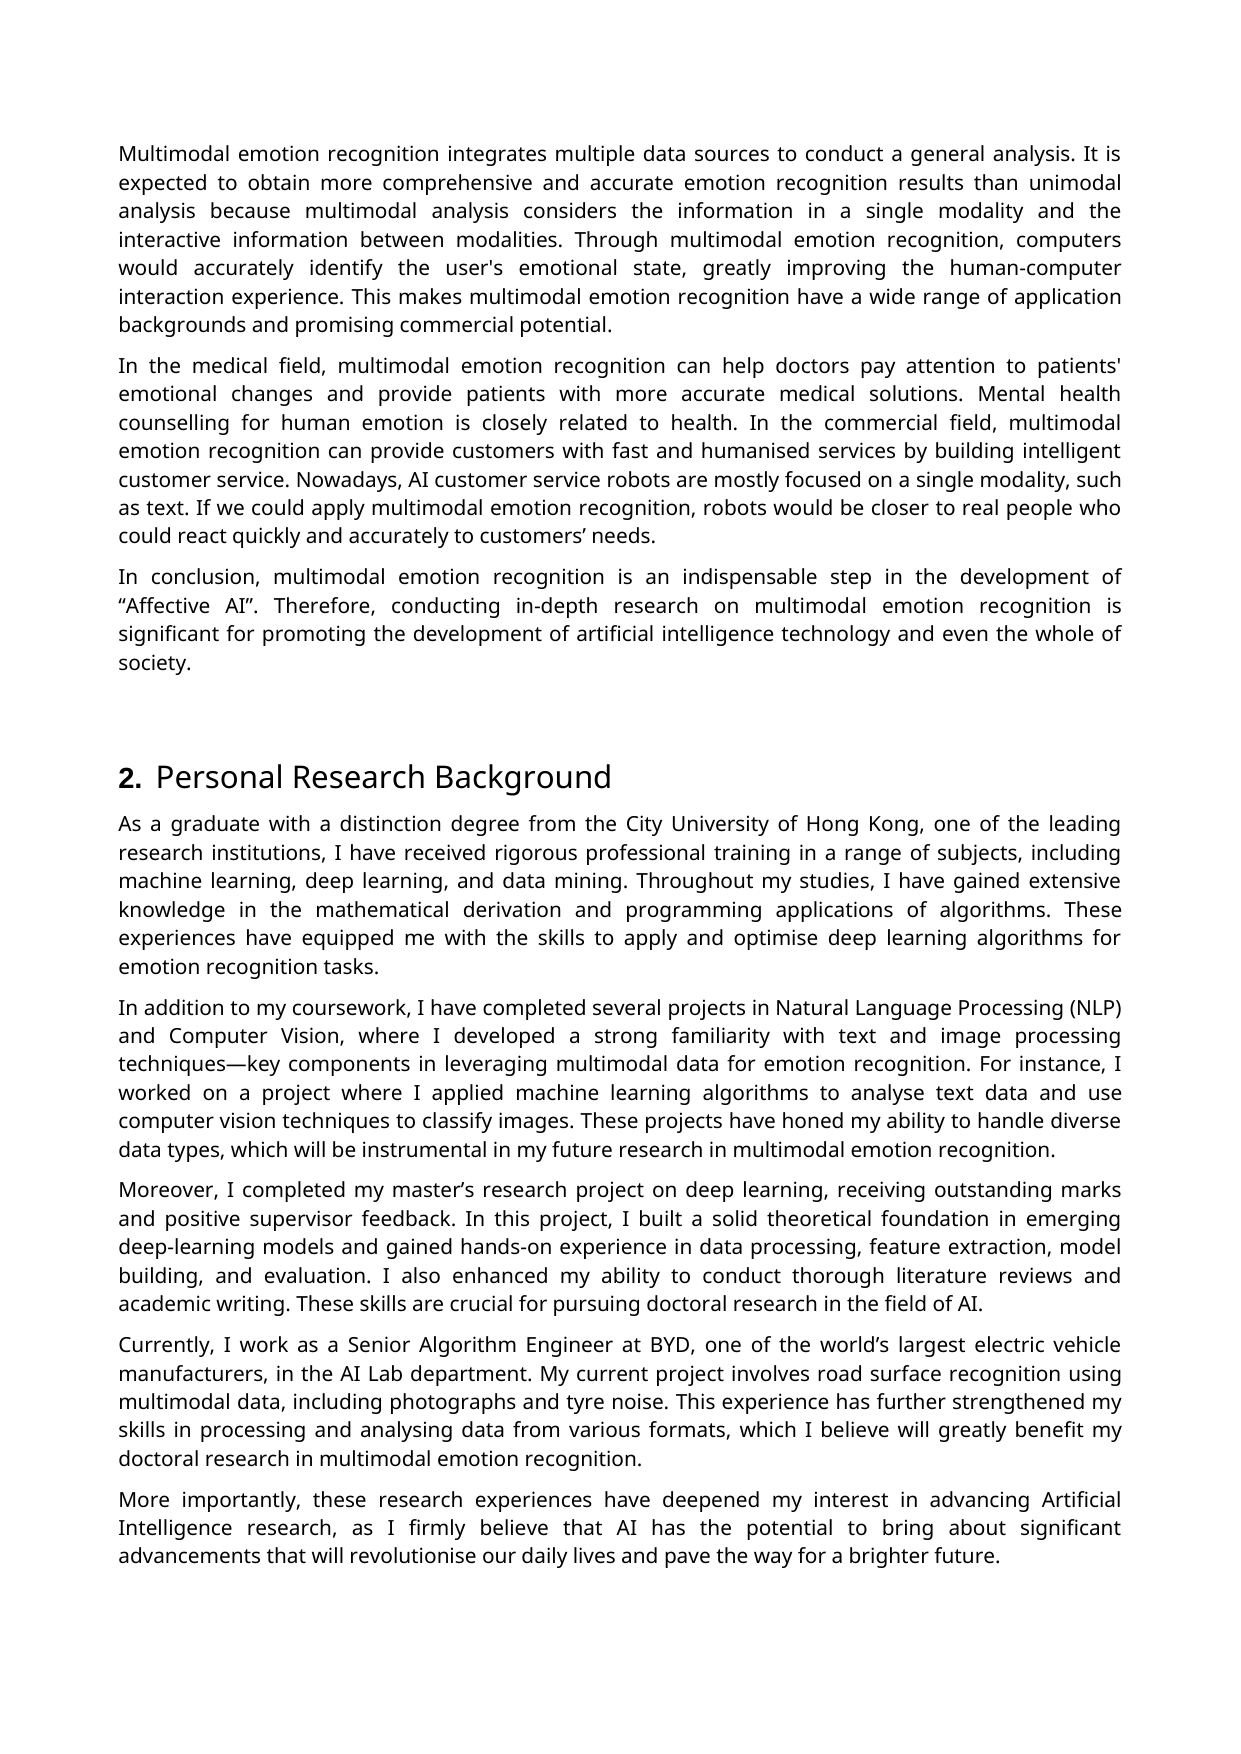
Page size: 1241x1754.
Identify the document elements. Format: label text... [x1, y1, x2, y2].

text Currently, I work as a Senior Algorithm Engineer at BYD, one of the world’s largest electric vehicle manufacturers, in the AI Lab department. My current project involves road surface recognition using multimodal data, including photographs and tyre noise. This experience has further strengthened my skills in processing and analysing data from various formats, which I believe will greatly benefit my doctoral research in multimodal emotion recognition. [118, 1330, 1123, 1472]
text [118, 139, 1123, 339]
text In conclusion, multimodal emotion recognition is an indispensable step in the development of “Affective AI”. Therefore, conducting in-depth research on multimodal emotion recognition is significant for promoting the development of artificial intelligence technology and even the whole of society. [118, 562, 1123, 676]
text Moreover, I completed my master’s research project on deep learning, receiving outstanding marks and positive supervisor feedback. In this project, I built a solid theoretical foundation in emerging deep-learning models and gained hands-on experience in data processing, feature extraction, model building, and evaluation. I also enhanced my ability to conduct thorough literature reviews and academic writing. These skills are crucial for pursuing doctoral research in the field of AI. [118, 1176, 1123, 1318]
text In addition to my coursework, I have completed several projects in Natural Language Processing (NLP) and Computer Vision, where I developed a strong familiarity with text and image processing techniques—key components in leveraging multimodal data for emotion recognition. For instance, I worked on a project where I applied machine learning algorithms to analyse text data and use computer vision techniques to classify images. These projects have honed my ability to handle diverse data types, which will be instrumental in my future research in multimodal emotion recognition. [118, 993, 1123, 1163]
text More importantly, these research experiences have deepened my interest in advancing Artificial Intelligence research, as I firmly believe that AI has the potential to bring about significant advancements that will revolutionise our daily lives and pave the way for a brighter future. [118, 1485, 1123, 1570]
text In the medical field, multimodal emotion recognition can help doctors pay attention to patients' emotional changes and provide patients with more accurate medical solutions. Mental health counselling for human emotion is closely related to health. In the commercial field, multimodal emotion recognition can provide customers with fast and humanised services by building intelligent customer service. Nowadays, AI customer service robots are mostly focused on a single modality, such as text. If we could apply multimodal emotion recognition, robots would be closer to real people who could react quickly and accurately to customers’ needs. [118, 351, 1123, 550]
subtitle Personal Research Background [118, 754, 1194, 797]
text As a graduate with a distinction degree from the City University of Hong Kong, one of the leading research institutions, I have received rigorous professional training in a range of subjects, including machine learning, deep learning, and data mining. Throughout my studies, I have gained extensive knowledge in the mathematical derivation and programming applications of algorithms. These experiences have equipped me with the skills to apply and optimise deep learning algorithms for emotion recognition tasks. [118, 809, 1123, 980]
